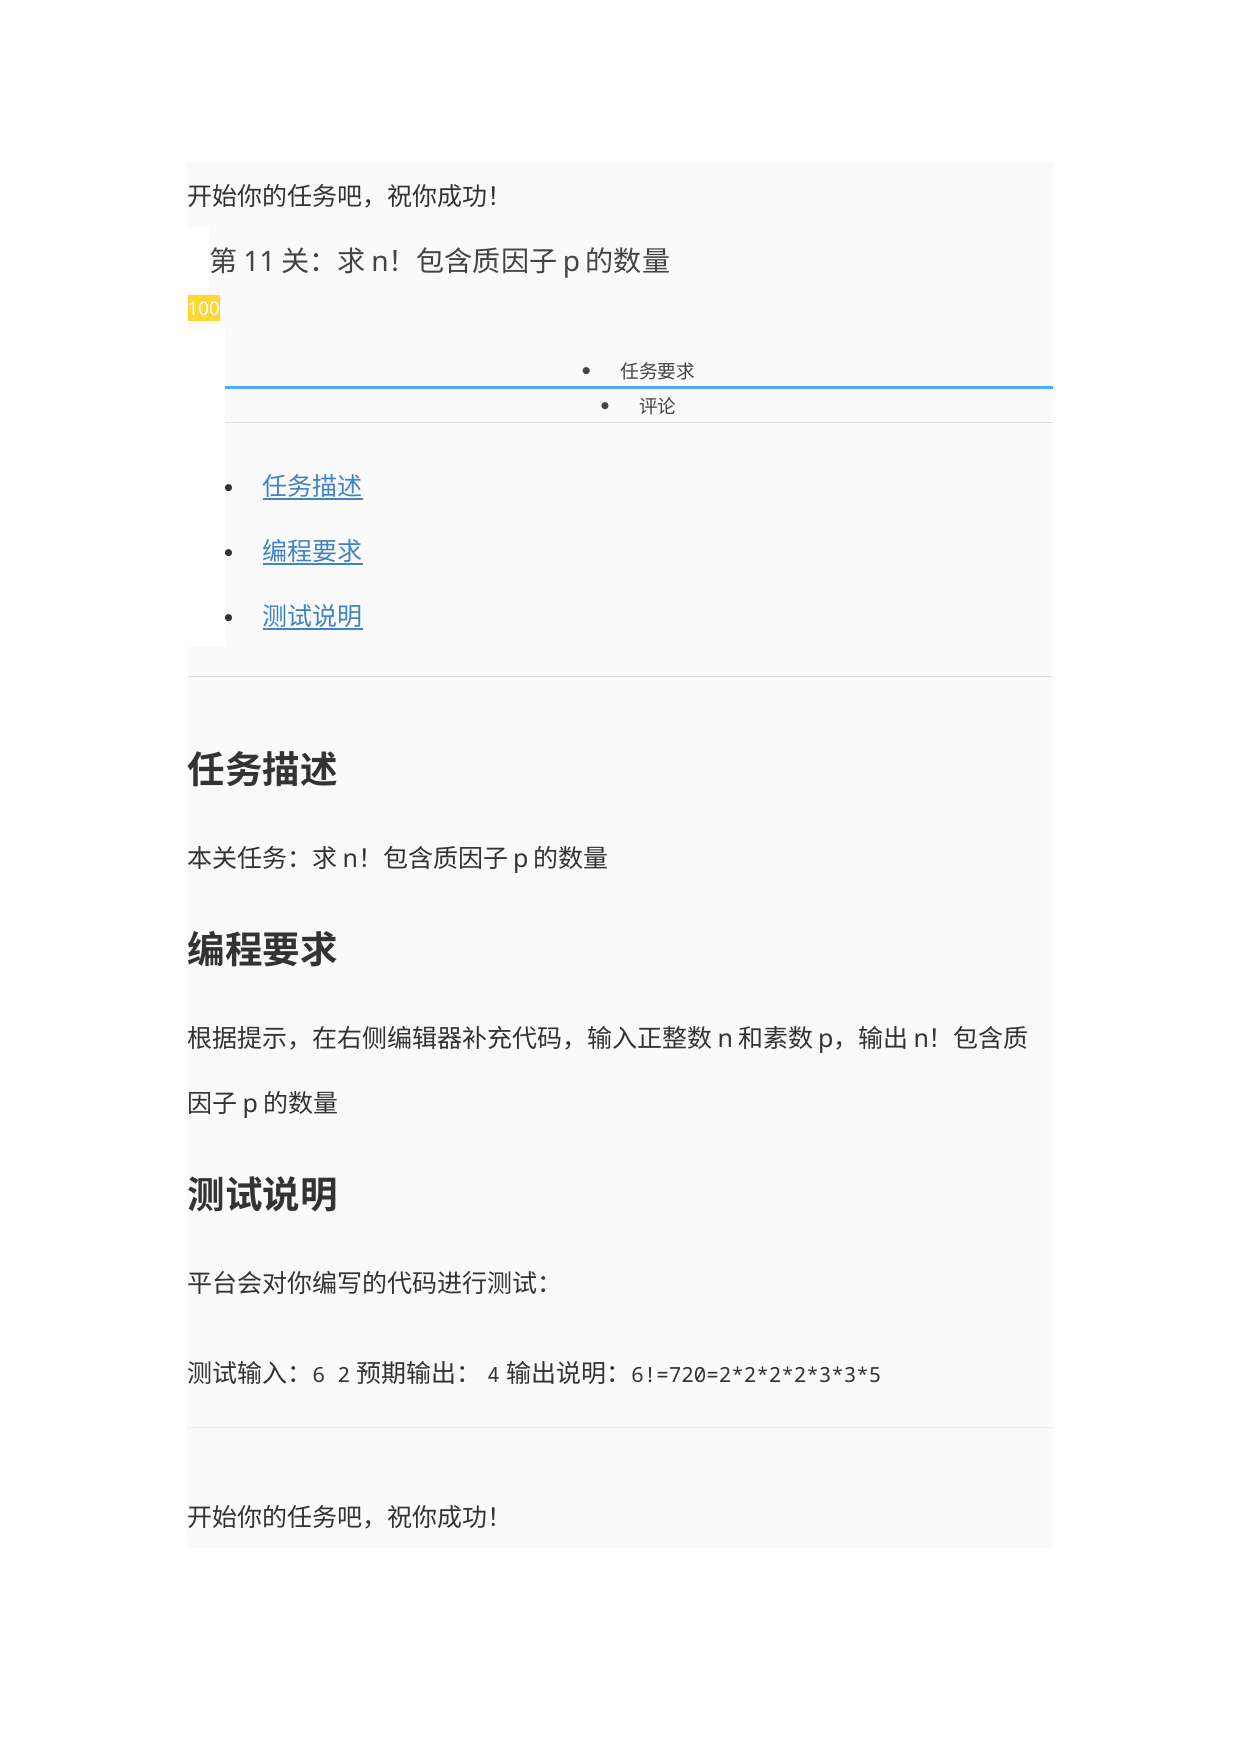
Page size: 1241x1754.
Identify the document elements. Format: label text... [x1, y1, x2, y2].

text 根据提示，在右侧编辑器补充代码，输入正整数n和素数p，输出n！包含质因子p的数量 [187, 1004, 1053, 1134]
text 第11关：求n！包含质因子p的数量 [209, 227, 1053, 292]
text 测试输入：6 2 预期输出： 4 输出说明：6!=720=2*2*2*2*3*3*5 [187, 1339, 1053, 1404]
text 本关任务：求n！包含质因子p的数量 [187, 824, 1053, 889]
text 100 [187, 292, 1053, 324]
list 编程要求 [225, 517, 1053, 582]
list 评论 [225, 389, 1053, 422]
text 开始你的任务吧，祝你成功！ [187, 1483, 1053, 1548]
text 平台会对你编写的代码进行测试： [187, 1249, 1053, 1314]
list 测试说明 [225, 582, 1053, 647]
list 任务描述 [225, 452, 1053, 517]
text 测试说明 [187, 1159, 1053, 1224]
list 任务要求 [225, 354, 1053, 386]
text 编程要求 [187, 914, 1053, 979]
text 任务描述 [187, 734, 1053, 799]
text 开始你的任务吧，祝你成功！ [187, 162, 1053, 227]
